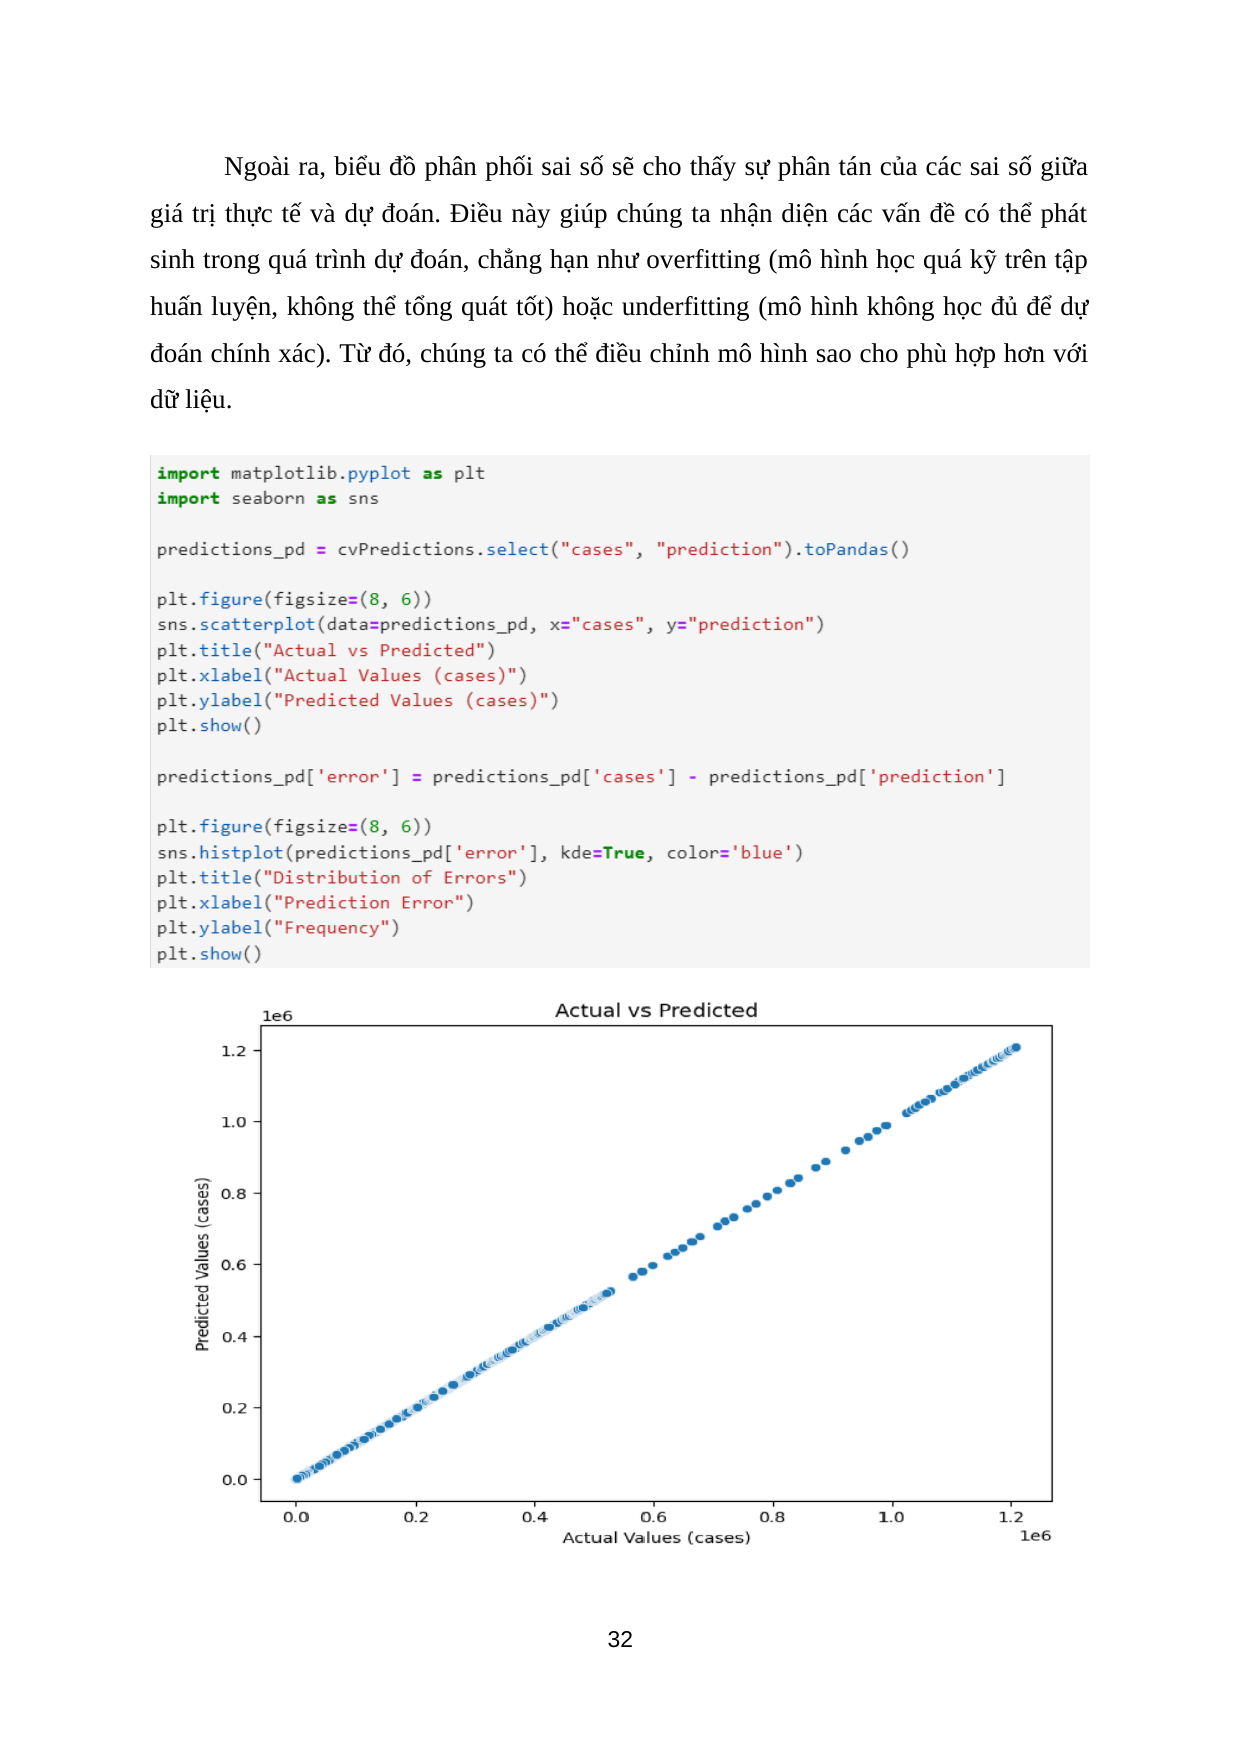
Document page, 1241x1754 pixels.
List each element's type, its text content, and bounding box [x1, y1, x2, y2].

text Ngoài ra, biểu đồ phân phối sai số sẽ cho thấy sự phân tán của các sai số giữa giá trị thực tế và dự đoán. Điều này giúp chúng ta nhận diện các vấn đề có thể phát sinh trong quá trình dự đoán, chẳng hạn như overfitting (mô hình học quá kỹ trên tập huấn luyện, không thể tổng quát tốt) hoặc underfitting (mô hình không học đủ để dự đoán chính xác). Từ đó, chúng ta có thể điều chỉnh mô hình sao cho phù hợp hơn với dữ liệu. [150, 150, 1090, 414]
picture [150, 455, 1091, 968]
picture [163, 996, 1077, 1554]
